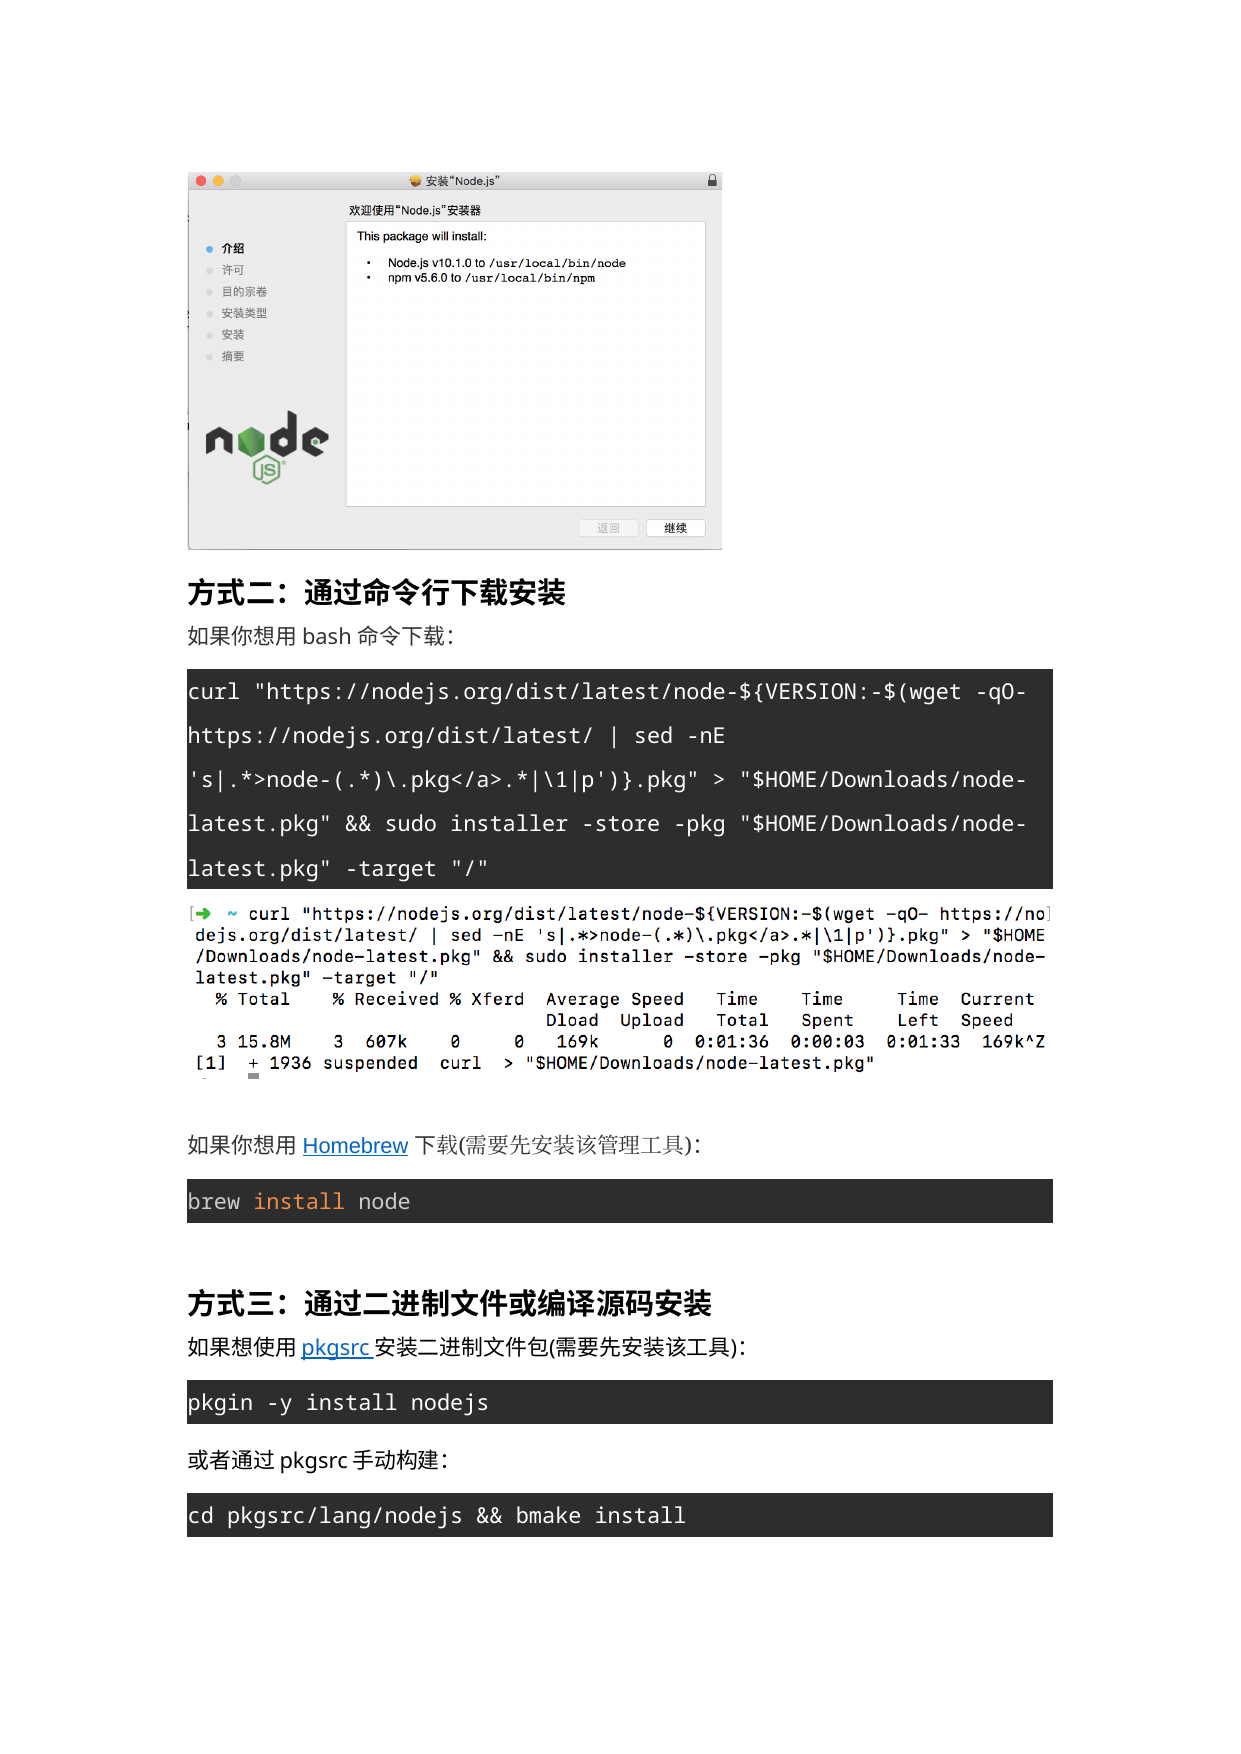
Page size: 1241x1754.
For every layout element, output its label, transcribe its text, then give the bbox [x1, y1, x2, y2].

text 方式三：通过二进制文件或编译源码安装 [187, 1279, 1053, 1323]
text 如果你想用 Homebrew 下载(需要先安装该管理工具)： [187, 1122, 1053, 1166]
text 如果你想用 bash 命令下载： [187, 613, 1053, 657]
picture [187, 902, 1053, 1079]
text pkgin -y install nodejs [187, 1380, 1053, 1424]
text cd pkgsrc/lang/nodejs && bmake install [187, 1493, 1053, 1537]
text curl "https://nodejs.org/dist/latest/node-${VERSION:-$(wget -qO- https://nodejs.org/dist/latest/ | sed -nE 's|.*>node-(.*)\.pkg</a>.*|\1|p')}.pkg" > "$HOME/Downloads/node-latest.pkg" && sudo installer -store -pkg "$HOME/Downloads/node-latest.pkg" -target "/" [187, 669, 1053, 889]
text 或者通过pkgsrc手动构建： [187, 1437, 1053, 1481]
text 如果想使用pkgsrc安装二进制文件包(需要先安装该工具)： [187, 1323, 1053, 1368]
text 方式二：通过命令行下载安装 [187, 568, 1053, 613]
picture [187, 172, 723, 550]
text brew install node [187, 1179, 1053, 1223]
